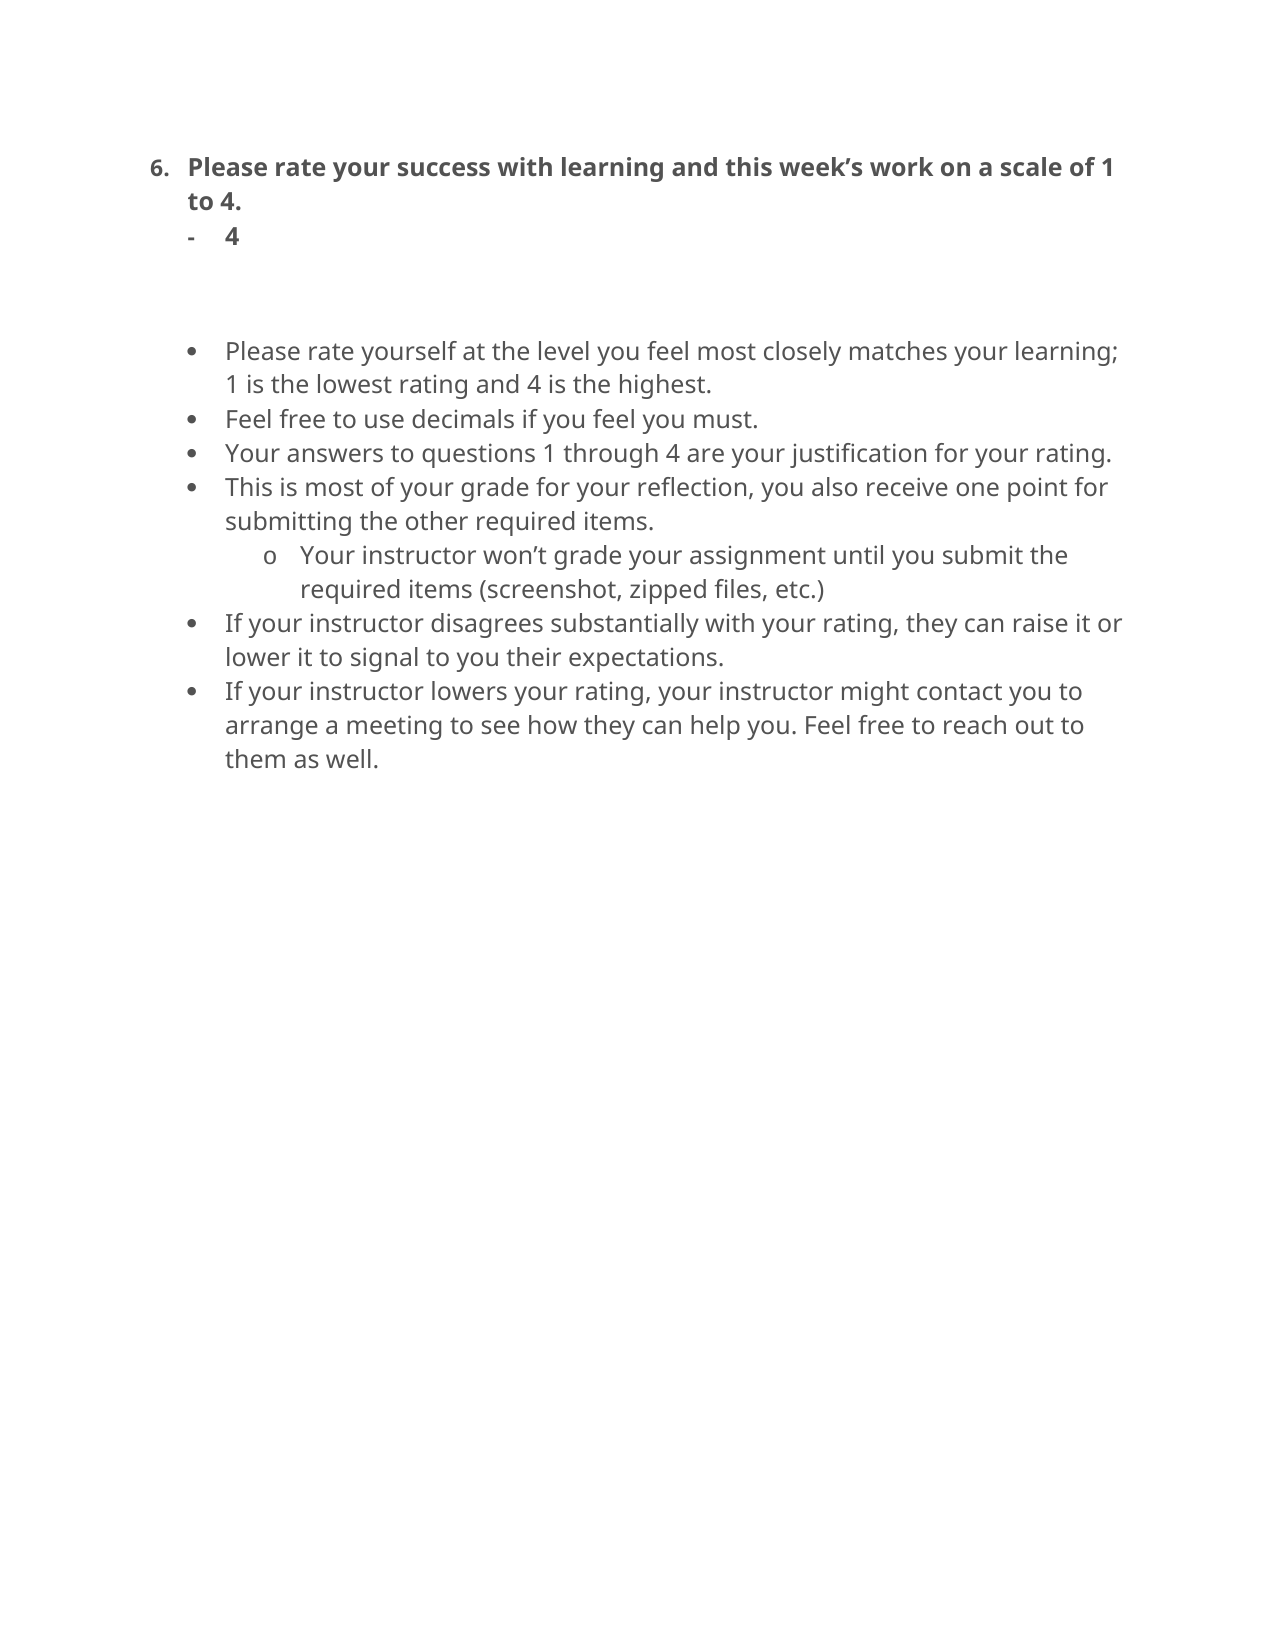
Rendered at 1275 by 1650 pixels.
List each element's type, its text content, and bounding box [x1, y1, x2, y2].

list If your instructor lowers your rating, your instructor might contact you to arrange a meeting to see how they can help you. Feel free to reach out to them as well. [187, 674, 1125, 776]
list This is most of your grade for your reflection, you also receive one point for submitting the other required items. [187, 469, 1125, 537]
list If your instructor disagrees substantially with your rating, they can raise it or lower it to signal to you their expectations. [187, 606, 1125, 674]
list Your instructor won’t grade your assignment until you submit the required items (screenshot, zipped files, etc.) [262, 537, 1125, 606]
list Please rate your success with learning and this week’s work on a scale of 1 to 4. [150, 150, 1125, 218]
list Feel free to use decimals if you feel you must. [187, 401, 1125, 435]
list Your answers to questions 1 through 4 are your justification for your rating. [187, 435, 1125, 469]
list Please rate yourself at the level you feel most closely matches your learning; 1 is the lowest rating and 4 is the highest. [187, 333, 1125, 401]
list 4 [187, 218, 1125, 252]
